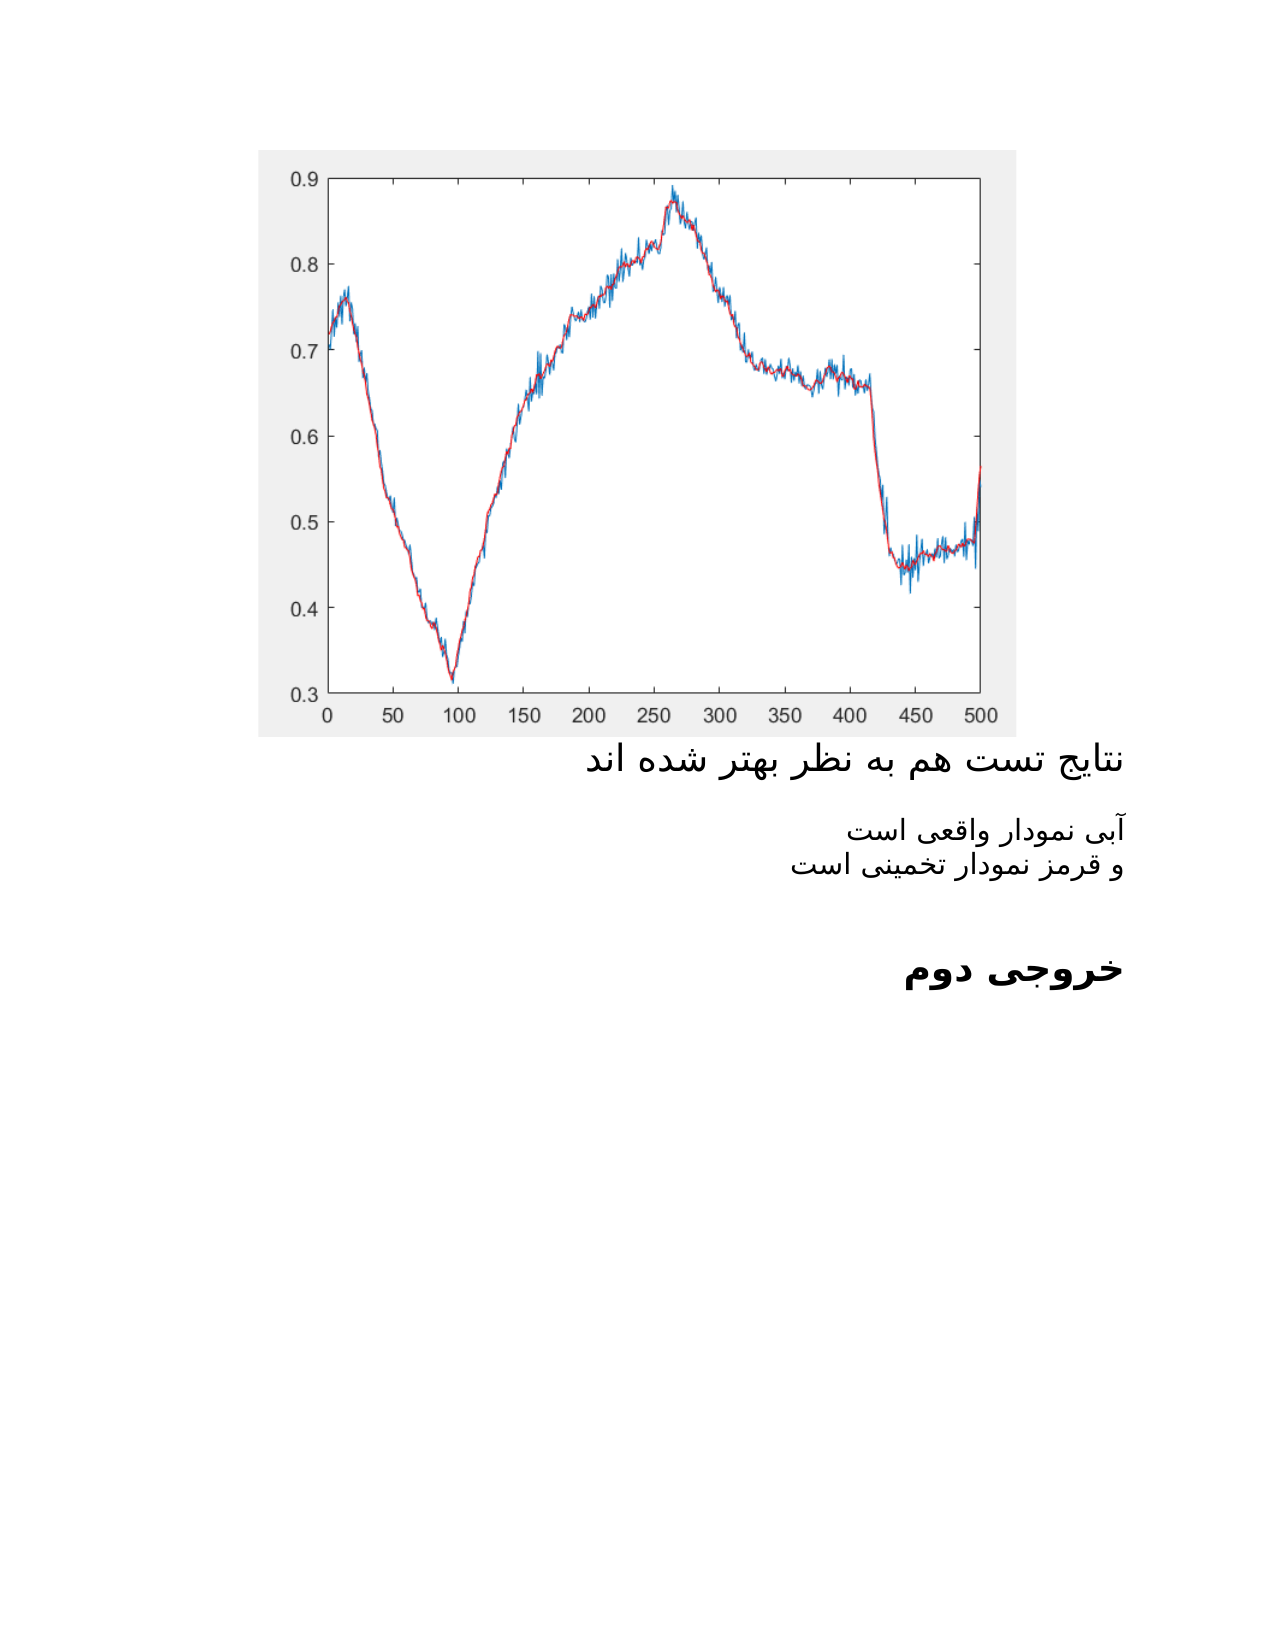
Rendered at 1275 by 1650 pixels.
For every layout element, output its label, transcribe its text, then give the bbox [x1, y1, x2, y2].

text نتایج تست هم به نظر بهتر شده اند [150, 736, 1125, 780]
text آبی نمودار واقعی است [150, 813, 1125, 847]
text و قرمز نمودار تخمینی است [150, 847, 1125, 881]
picture [258, 150, 1017, 737]
text خروجی دوم [150, 947, 1125, 991]
